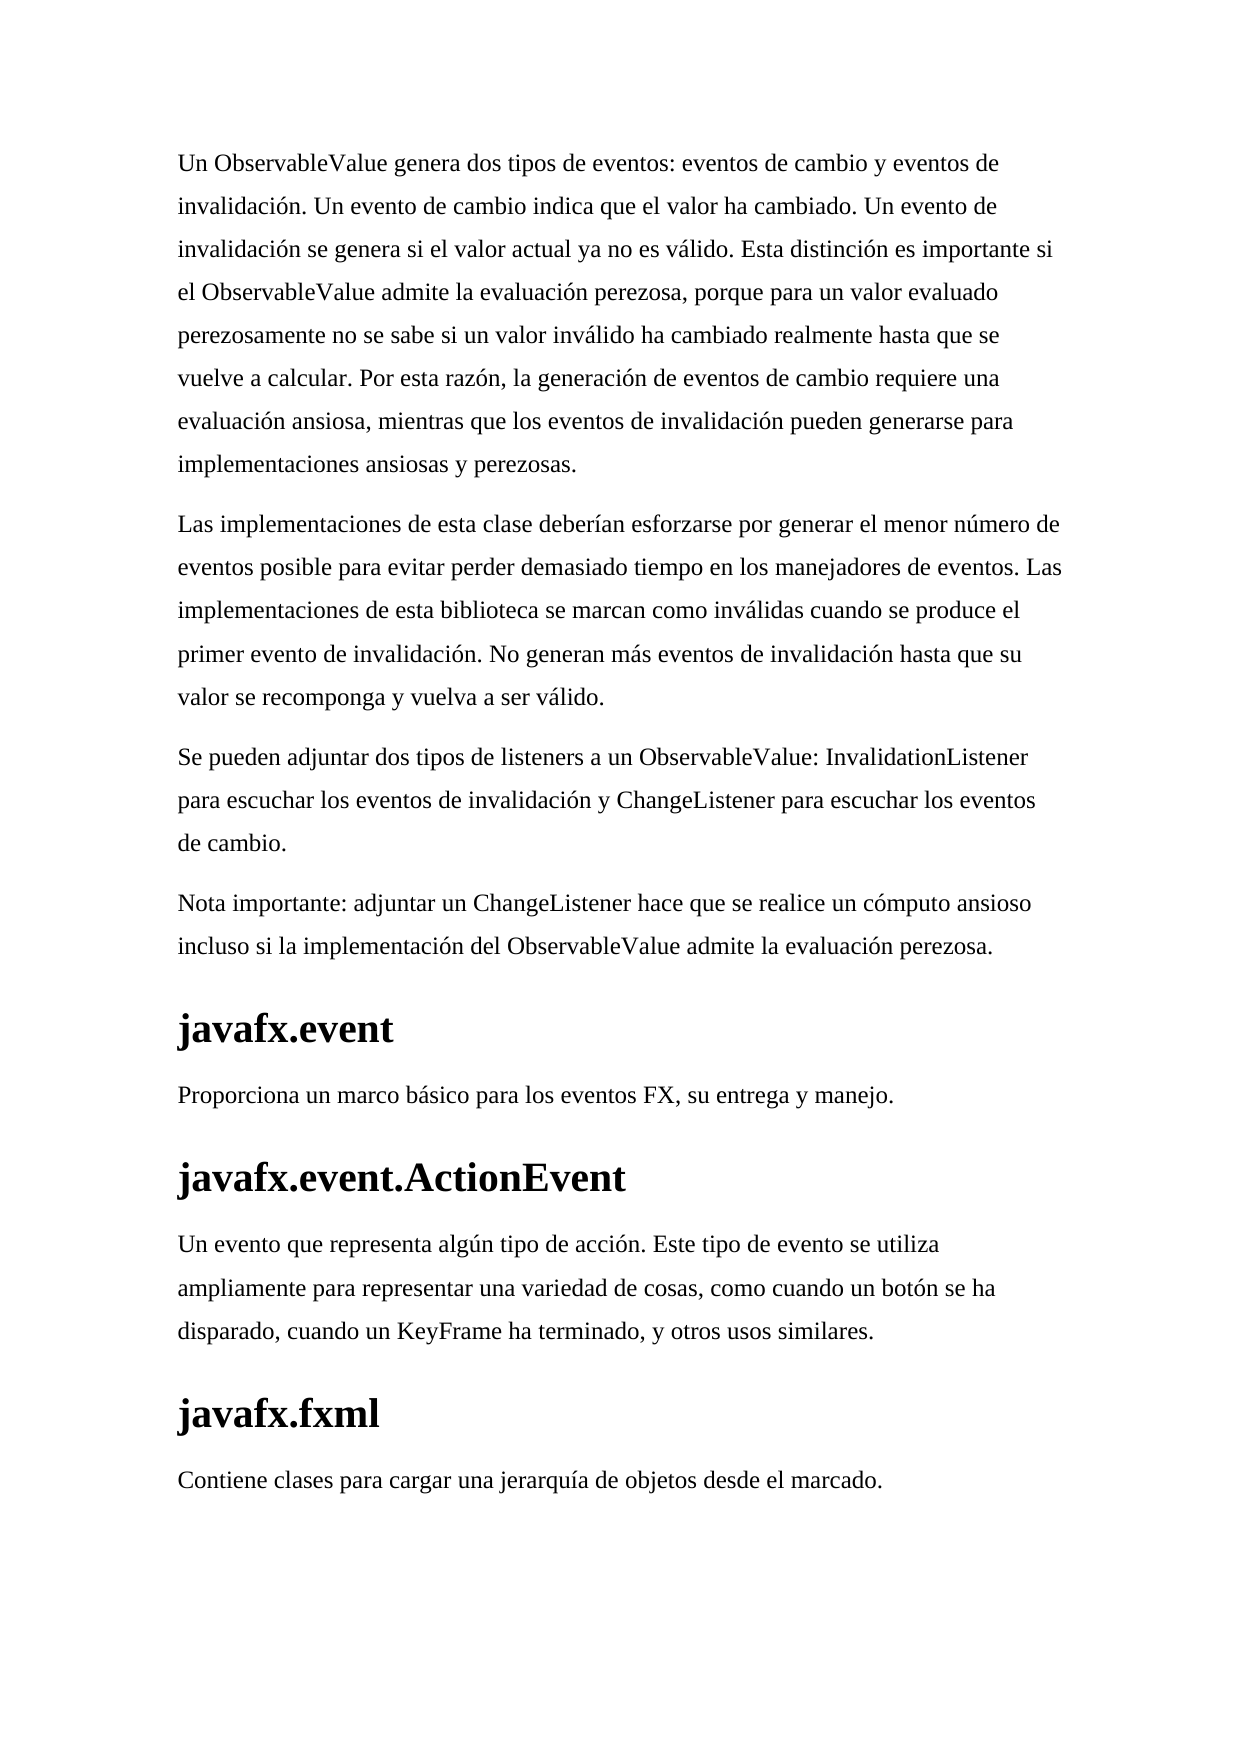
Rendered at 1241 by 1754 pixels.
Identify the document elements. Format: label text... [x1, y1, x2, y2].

text Un evento que representa algún tipo de acción. Este tipo de evento se utiliza ampliamente para representar una variedad de cosas, como cuando un botón se ha disparado, cuando un KeyFrame ha terminado, y otros usos similares. [177, 1229, 1063, 1344]
subtitle javafx.event.ActionEvent [177, 1152, 1063, 1200]
text Un ObservableValue genera dos tipos de eventos: eventos de cambio y eventos de invalidación. Un evento de cambio indica que el valor ha cambiado. Un evento de invalidación se genera si el valor actual ya no es válido. Esta distinción es importante si el ObservableValue admite la evaluación perezosa, porque para un valor evaluado perezosamente no se sabe si un valor inválido ha cambiado realmente hasta que se vuelve a calcular. Por esta razón, la generación de eventos de cambio requiere una evaluación ansiosa, mientras que los eventos de invalidación pueden generarse para implementaciones ansiosas y perezosas. [177, 148, 1063, 478]
text Contiene clases para cargar una jerarquía de objetos desde el marcado. [177, 1465, 1063, 1494]
subtitle javafx.event [177, 1003, 1063, 1051]
text Se pueden adjuntar dos tipos de listeners a un ObservableValue: InvalidationListener para escuchar los eventos de invalidación y ChangeListener para escuchar los eventos de cambio. [177, 742, 1063, 857]
text Las implementaciones de esta clase deberían esforzarse por generar el menor número de eventos posible para evitar perder demasiado tiempo en los manejadores de eventos. Las implementaciones de esta biblioteca se marcan como inválidas cuando se produce el primer evento de invalidación. No generan más eventos de invalidación hasta que su valor se recomponga y vuelva a ser válido. [177, 509, 1063, 711]
subtitle javafx.fxml [177, 1388, 1063, 1436]
text Proporciona un marco básico para los eventos FX, su entrega y manejo. [177, 1080, 1063, 1109]
text Nota importante: adjuntar un ChangeListener hace que se realice un cómputo ansioso incluso si la implementación del ObservableValue admite la evaluación perezosa. [177, 888, 1063, 959]
